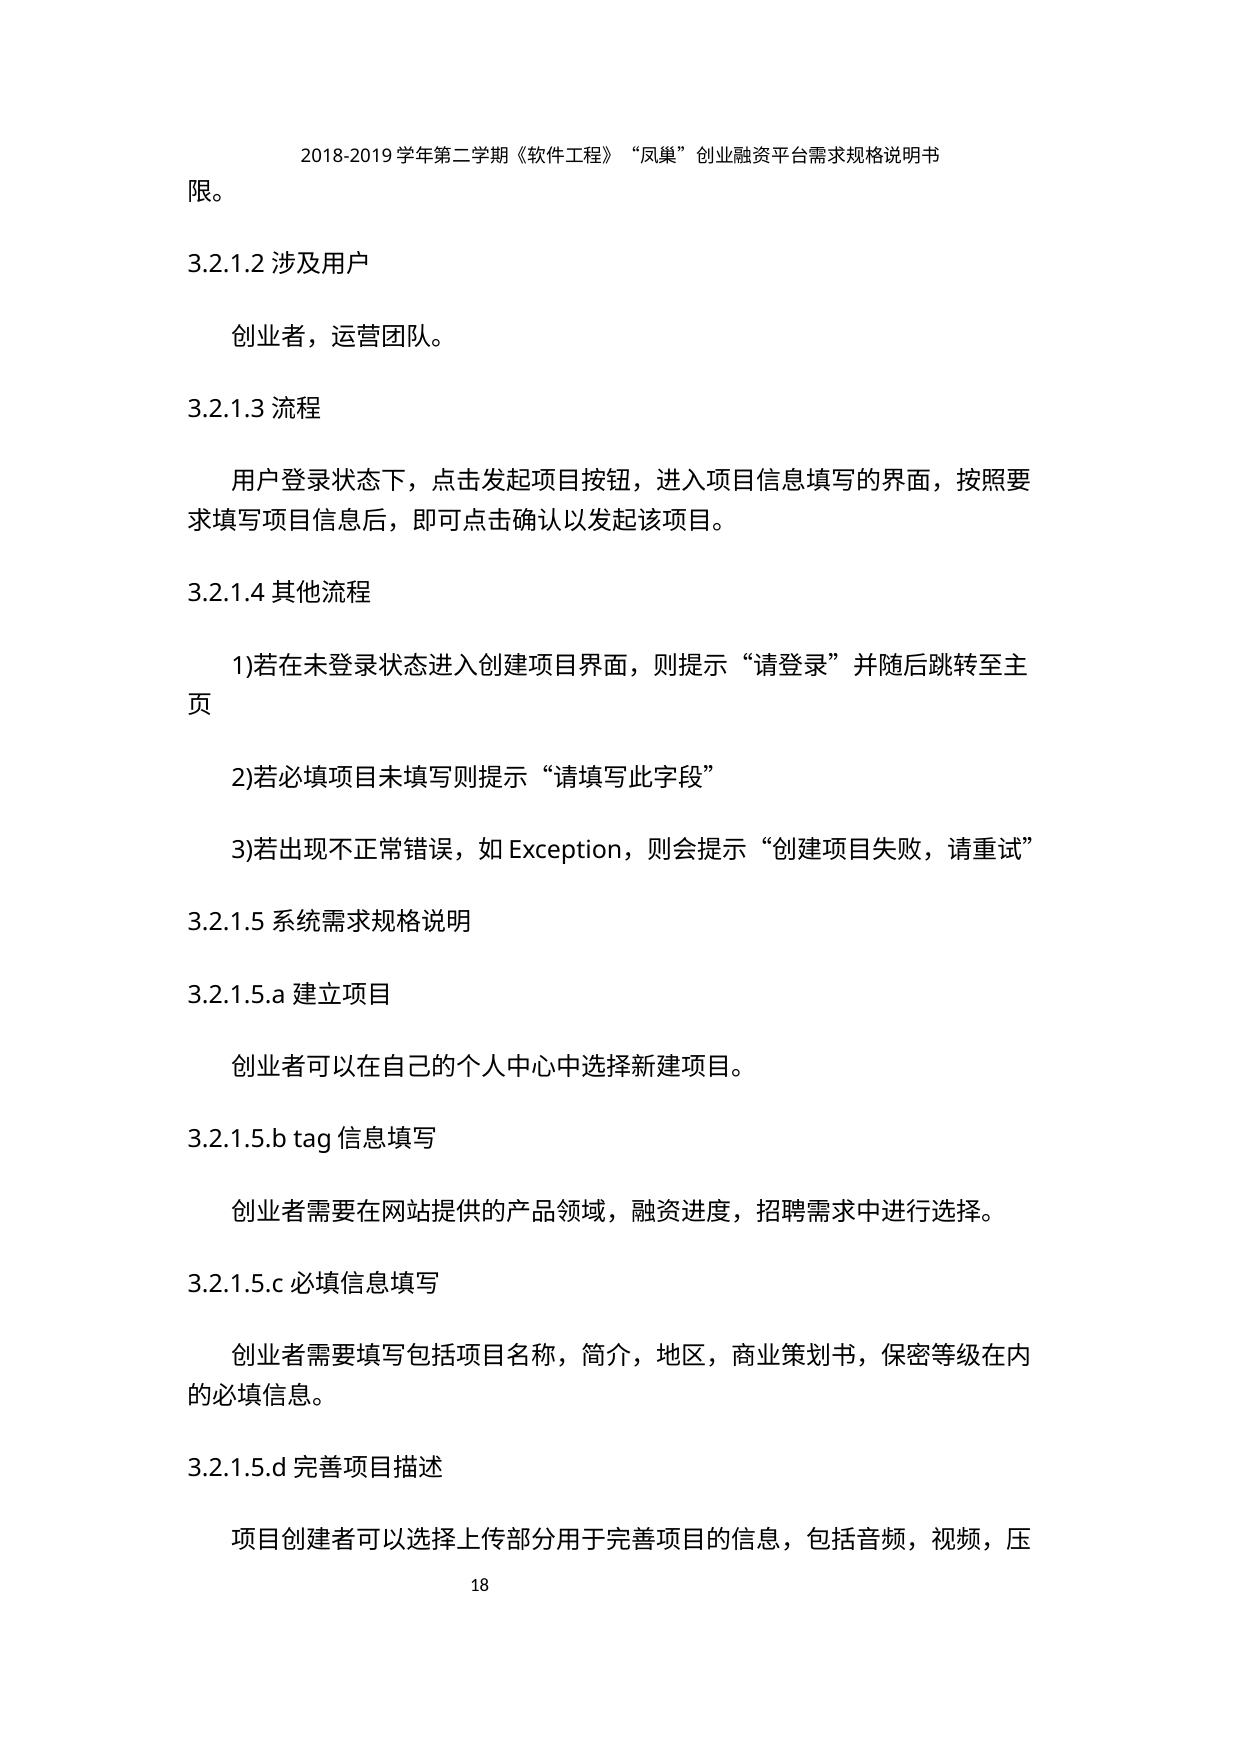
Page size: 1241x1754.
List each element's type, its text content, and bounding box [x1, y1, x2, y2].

text 3.2.1.5.a 建立项目 [187, 974, 1053, 1010]
text 3.2.1.5.d 完善项目描述 [187, 1448, 1053, 1484]
text 用户登录状态下，点击发起项目按钮，进入项目信息填写的界面，按照要求填写项目信息后，即可点击确认以发起该项目。 [187, 461, 1053, 537]
text 3.2.1.5.c 必填信息填写 [187, 1263, 1053, 1299]
text 1)若在未登录状态进入创建项目界面，则提示“请登录”并随后跳转至主页 [187, 645, 1053, 721]
text 3.2.1.4 其他流程 [187, 573, 1053, 609]
text 创业者可以在自己的个人中心中选择新建项目。 [187, 1046, 1053, 1083]
text 2)若必填项目未填写则提示“请填写此字段” [187, 757, 1053, 793]
text 3.2.1.3 流程 [187, 388, 1053, 425]
text 3.2.1.5.b tag信息填写 [187, 1119, 1053, 1155]
text 3)若出现不正常错误，如Exception，则会提示“创建项目失败，请重试” [187, 829, 1053, 866]
text 创业者需要填写包括项目名称，简介，地区，商业策划书，保密等级在内的必填信息。 [187, 1336, 1053, 1412]
text 创业者，运营团队。 [187, 316, 1053, 352]
text 3.2.1.2 涉及用户 [187, 244, 1053, 280]
text 创业者需要在网站提供的产品领域，融资进度，招聘需求中进行选择。 [187, 1191, 1053, 1227]
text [187, 1520, 1053, 1556]
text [187, 172, 1053, 208]
text 3.2.1.5 系统需求规格说明 [187, 902, 1053, 938]
